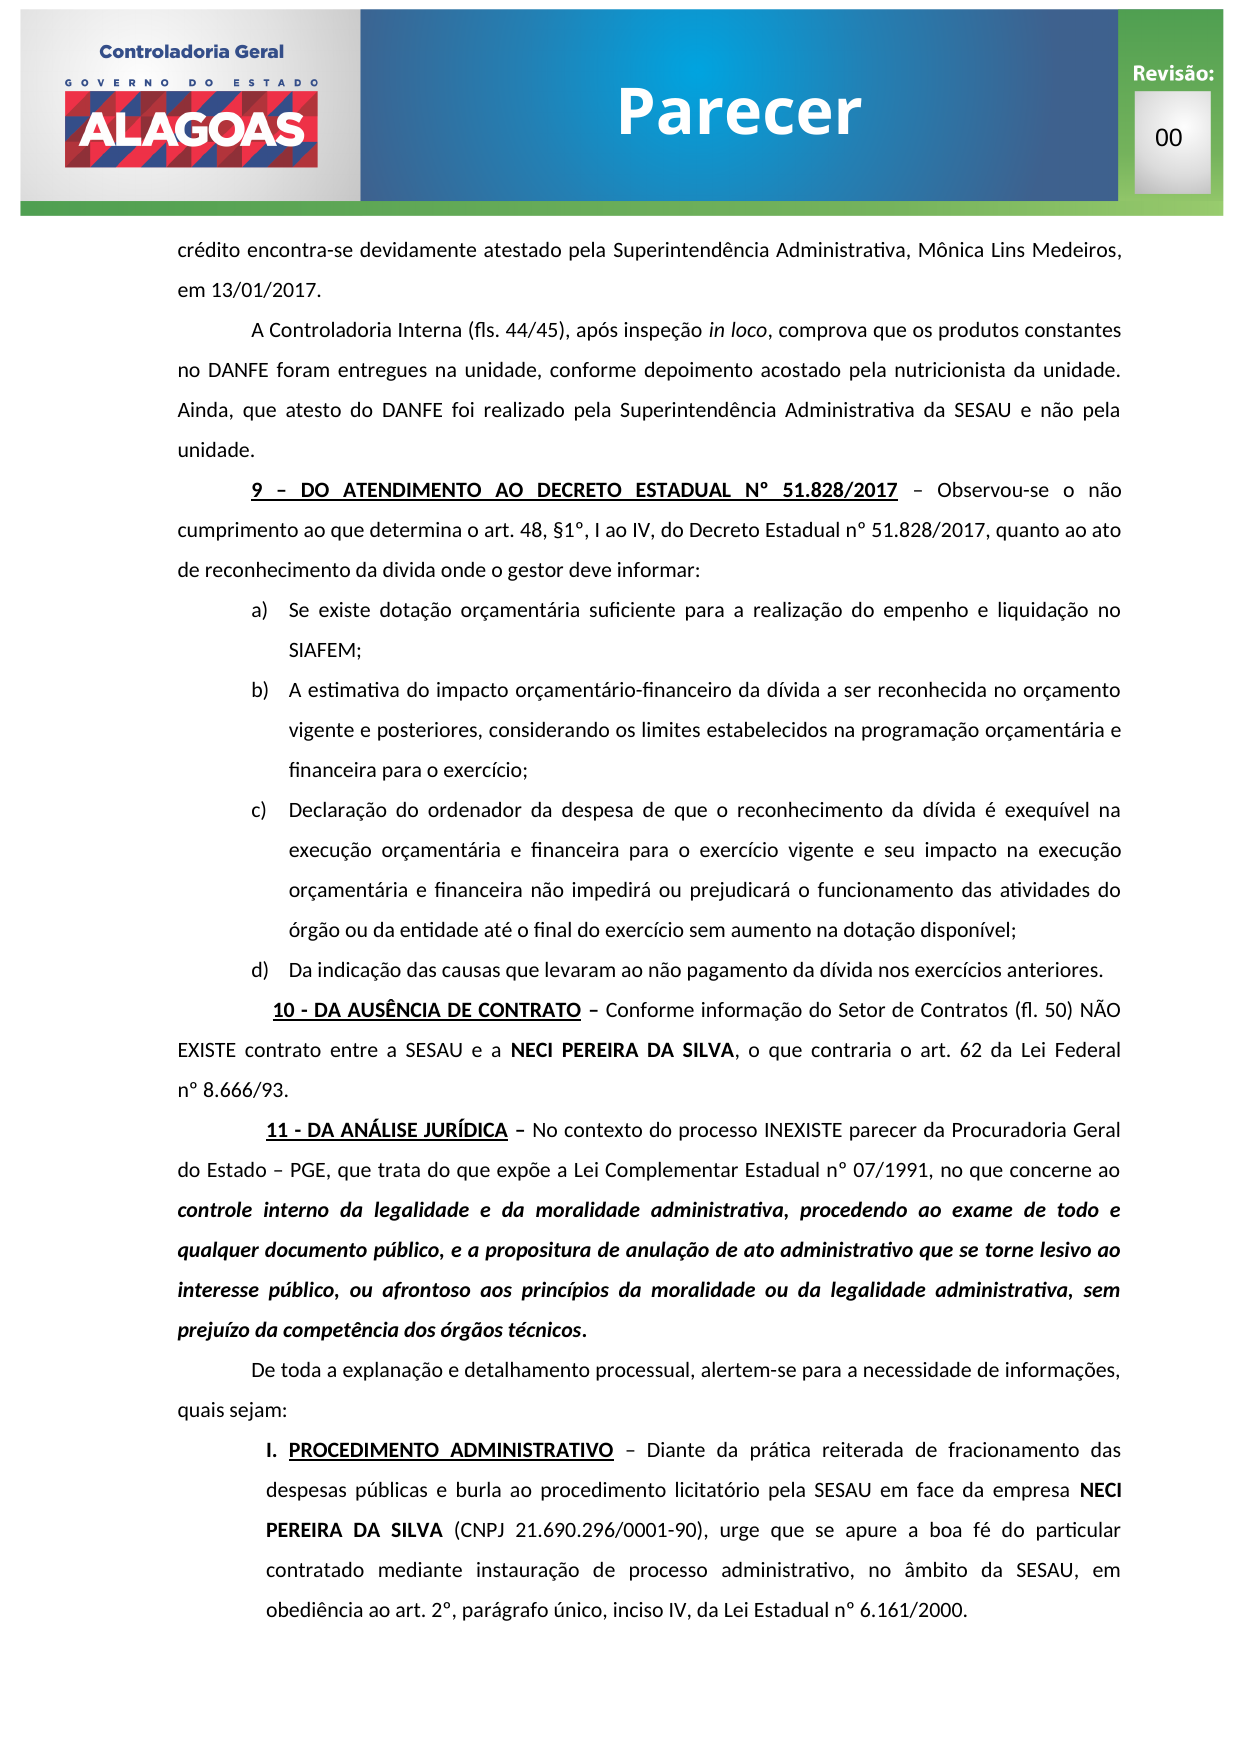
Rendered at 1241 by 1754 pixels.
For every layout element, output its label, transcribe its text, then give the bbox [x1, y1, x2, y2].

list A estimativa do impacto orçamentário-financeiro da dívida a ser reconhecida no orçamento vigente e posteriores, considerando os limites estabelecidos na programação orçamentária e financeira para o exercício; [251, 676, 1122, 783]
list Se existe dotação orçamentária suficiente para a realização do empenho e liquidação no SIAFEM; [251, 596, 1122, 663]
list I. PROCEDIMENTO ADMINISTRATIVO – Diante da prática reiterada de fracionamento das despesas públicas e burla ao procedimento licitatório pela SESAU em face da empresa NECI PEREIRA DA SILVA (CNPJ 21.690.296/0001-90), urge que se apure a boa fé do particular contratado mediante instauração de processo administrativo, no âmbito da SESAU, em obediência ao art. 2º, parágrafo único, inciso IV, da Lei Estadual nº 6.161/2000. [266, 1436, 1122, 1623]
text De toda a explanação e detalhamento processual, alertem-se para a necessidade de informações, quais sejam: [177, 1356, 1122, 1423]
text 11 - DA ANÁLISE JURÍDICA – No contexto do processo INEXISTE parecer da Procuradoria Geral do Estado – PGE, que trata do que expõe a Lei Complementar Estadual nº 07/1991, no que concerne ao controle interno da legalidade e da moralidade administrativa, procedendo ao exame de todo e qualquer documento público, e a propositura de anulação de ato administrativo que se torne lesivo ao interesse público, ou afrontoso aos princípios da moralidade ou da legalidade administrativa, sem prejuízo da competência dos órgãos técnicos. [177, 1116, 1122, 1343]
text A Controladoria Interna (fls. 44/45), após inspeção in loco, comprova que os produtos constantes no DANFE foram entregues na unidade, conforme depoimento acostado pela nutricionista da unidade. Ainda, que atesto do DANFE foi realizado pela Superintendência Administrativa da SESAU e não pela unidade. [177, 316, 1122, 463]
list Declaração do ordenador da despesa de que o reconhecimento da dívida é exequível na execução orçamentária e financeira para o exercício vigente e seu impacto na execução orçamentária e financeira não impedirá ou prejudicará o funcionamento das atividades do órgão ou da entidade até o final do exercício sem aumento na dotação disponível; [251, 796, 1122, 943]
list Da indicação das causas que levaram ao não pagamento da dívida nos exercícios anteriores. [251, 956, 1122, 983]
text 10 - DA AUSÊNCIA DE CONTRATO – Conforme informação do Setor de Contratos (fl. 50) NÃO EXISTE contrato entre a SESAU e a NECI PEREIRA DA SILVA, o que contraria o art. 62 da Lei Federal nº 8.666/93. [177, 996, 1122, 1103]
picture [20, 9, 1224, 216]
text 9 – DO ATENDIMENTO AO DECRETO ESTADUAL Nº 51.828/2017 – Observou-se o não cumprimento ao que determina o art. 48, §1º, I ao IV, do Decreto Estadual nº 51.828/2017, quanto ao ato de reconhecimento da divida onde o gestor deve informar: [177, 476, 1122, 583]
